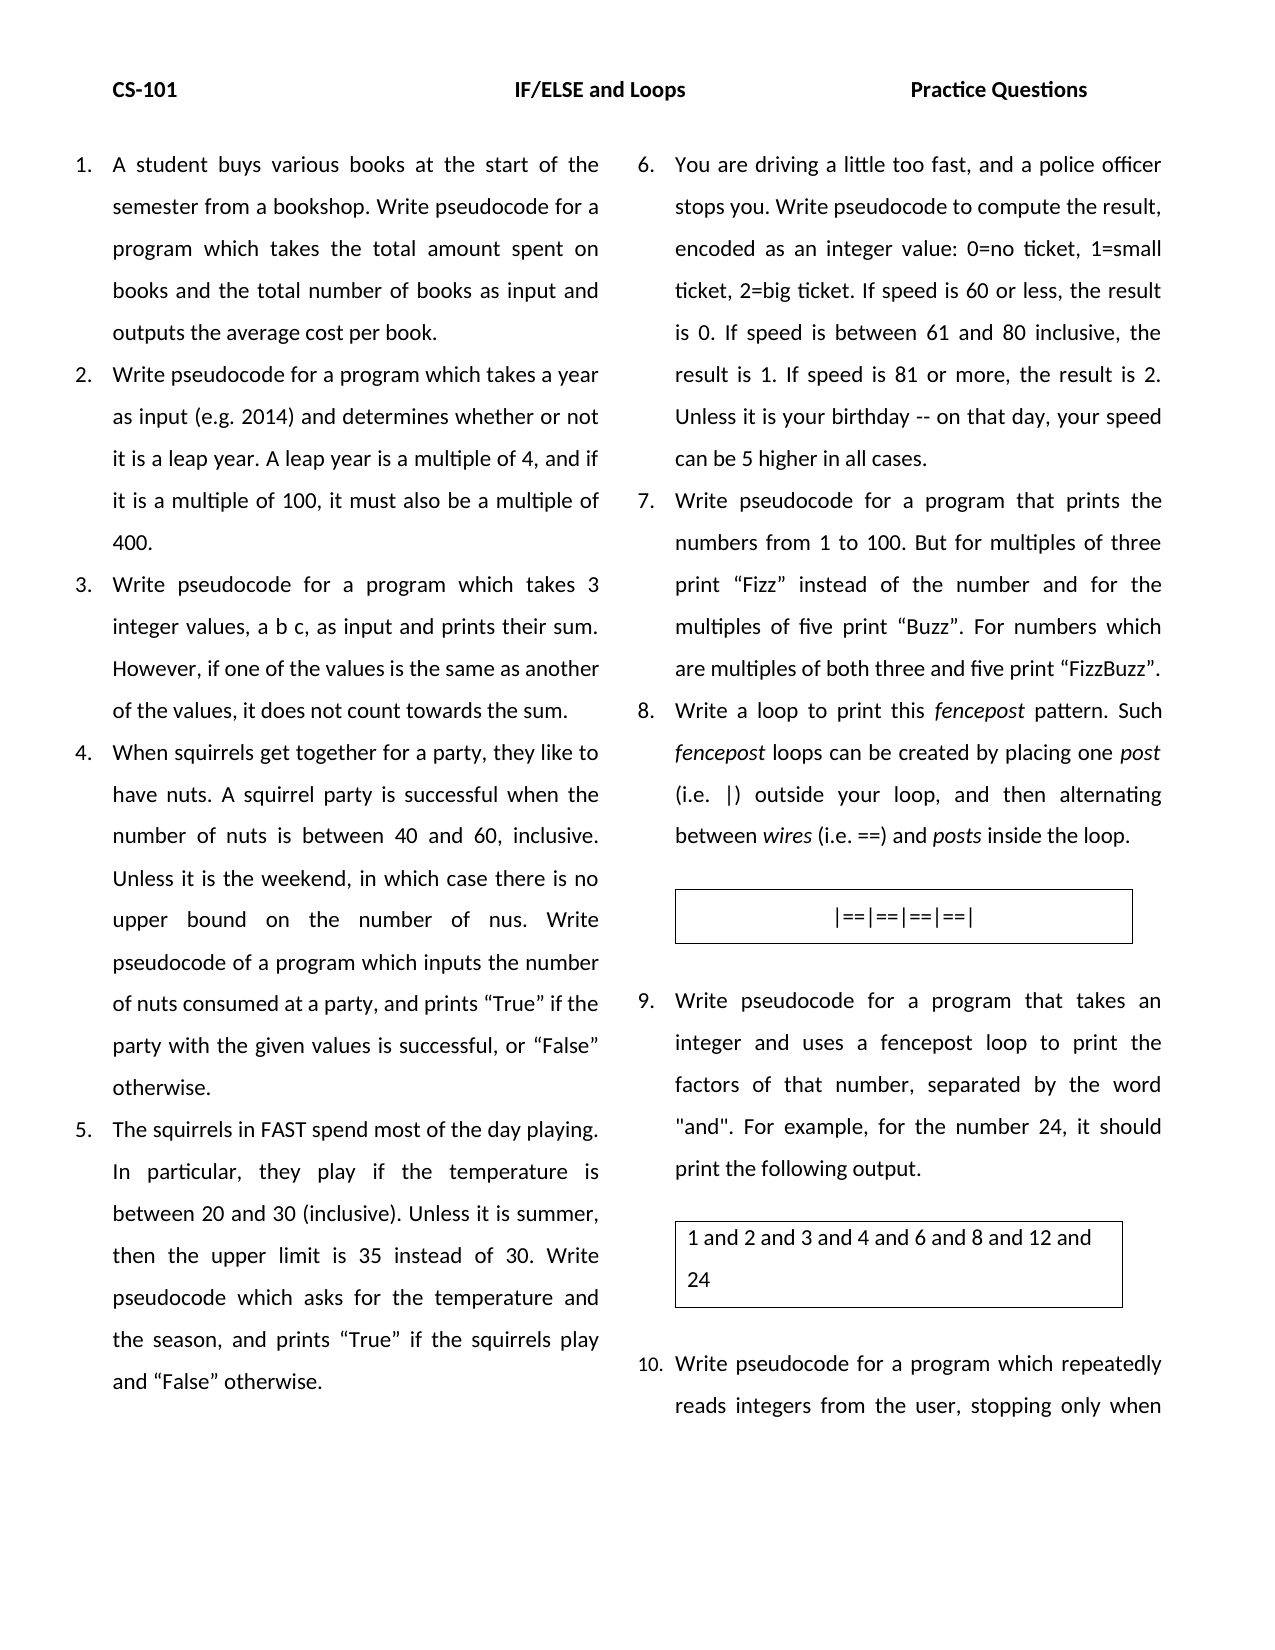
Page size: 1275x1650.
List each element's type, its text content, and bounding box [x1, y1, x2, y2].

list Write pseudocode for a program which takes 3 integer values, a b c, as input and prints their sum. However, if one of the values is the same as another of the values, it does not count towards the sum. [75, 570, 600, 724]
list When squirrels get together for a party, they like to have nuts. A squirrel party is successful when the number of nuts is between 40 and 60, inclusive. Unless it is the weekend, in which case there is no upper bound on the number of nus. Write pseudocode of a program which inputs the number of nuts consumed at a party, and prints “True” if the party with the given values is successful, or “False” otherwise. [75, 738, 600, 1102]
list Write pseudocode for a program that takes an integer and uses a fencepost loop to print the factors of that number, separated by the word "and". For example, for the number 24, it should print the following output. [637, 986, 1162, 1182]
table_header 1 and 2 and 3 and 4 and 6 and 8 and 12 and 24 [676, 1222, 1122, 1307]
list A student buys various books at the start of the semester from a bookshop. Write pseudocode for a program which takes the total amount spent on books and the total number of books as input and outputs the average cost per book. [75, 150, 600, 346]
list You are driving a little too fast, and a police officer stops you. Write pseudocode to compute the result, encoded as an integer value: 0=no ticket, 1=small ticket, 2=big ticket. If speed is 60 or less, the result is 0. If speed is between 61 and 80 inclusive, the result is 1. If speed is 81 or more, the result is 2. Unless it is your birthday -- on that day, your speed can be 5 higher in all cases. [637, 150, 1162, 472]
list Write pseudocode for a program which takes a year as input (e.g. 2014) and determines whether or not it is a leap year. A leap year is a multiple of 4, and if it is a multiple of 100, it must also be a multiple of 400. [75, 360, 600, 556]
list Write pseudocode for a program that prints the numbers from 1 to 100. But for multiples of three print “Fizz” instead of the number and for the multiples of five print “Buzz”. For numbers which are multiples of both three and five print “FizzBuzz”. [637, 486, 1162, 682]
list Write a loop to print this fencepost pattern. Such fencepost loops can be created by placing one post (i.e. |) outside your loop, and then alternating between wires (i.e. ==) and posts inside the loop. [637, 696, 1162, 850]
table_header |==|==|==|==| [676, 890, 1132, 943]
list The squirrels in FAST spend most of the day playing. In particular, they play if the temperature is between 20 and 30 (inclusive). Unless it is summer, then the upper limit is 35 instead of 30. Write pseudocode which asks for the temperature and the season, and prints “True” if the squirrels play and “False” otherwise. [75, 1116, 600, 1395]
